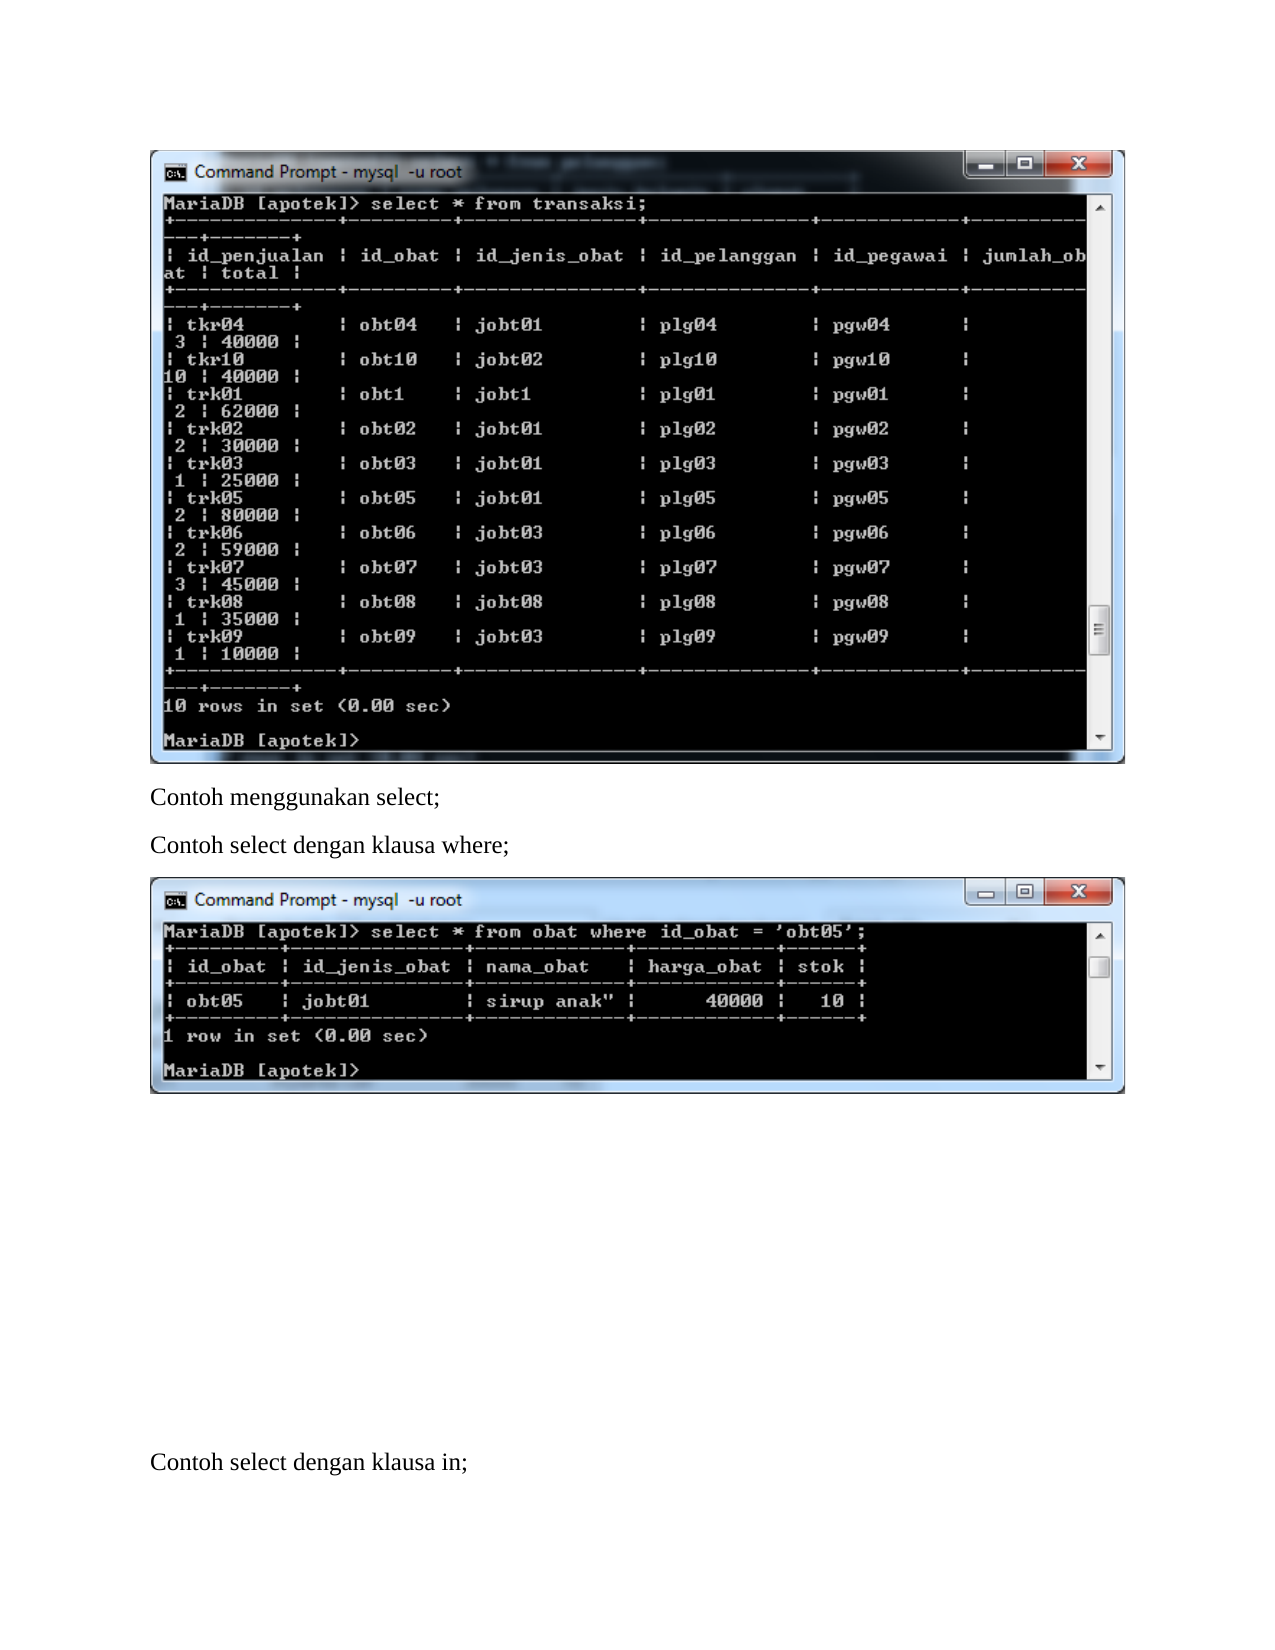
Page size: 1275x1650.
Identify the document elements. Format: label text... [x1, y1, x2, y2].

text Contoh select dengan klausa in; [150, 1447, 1125, 1475]
text Contoh menggunakan select; [150, 782, 1125, 811]
picture [150, 877, 1125, 1094]
picture [150, 150, 1125, 764]
text Contoh select dengan klausa where; [150, 830, 1125, 859]
